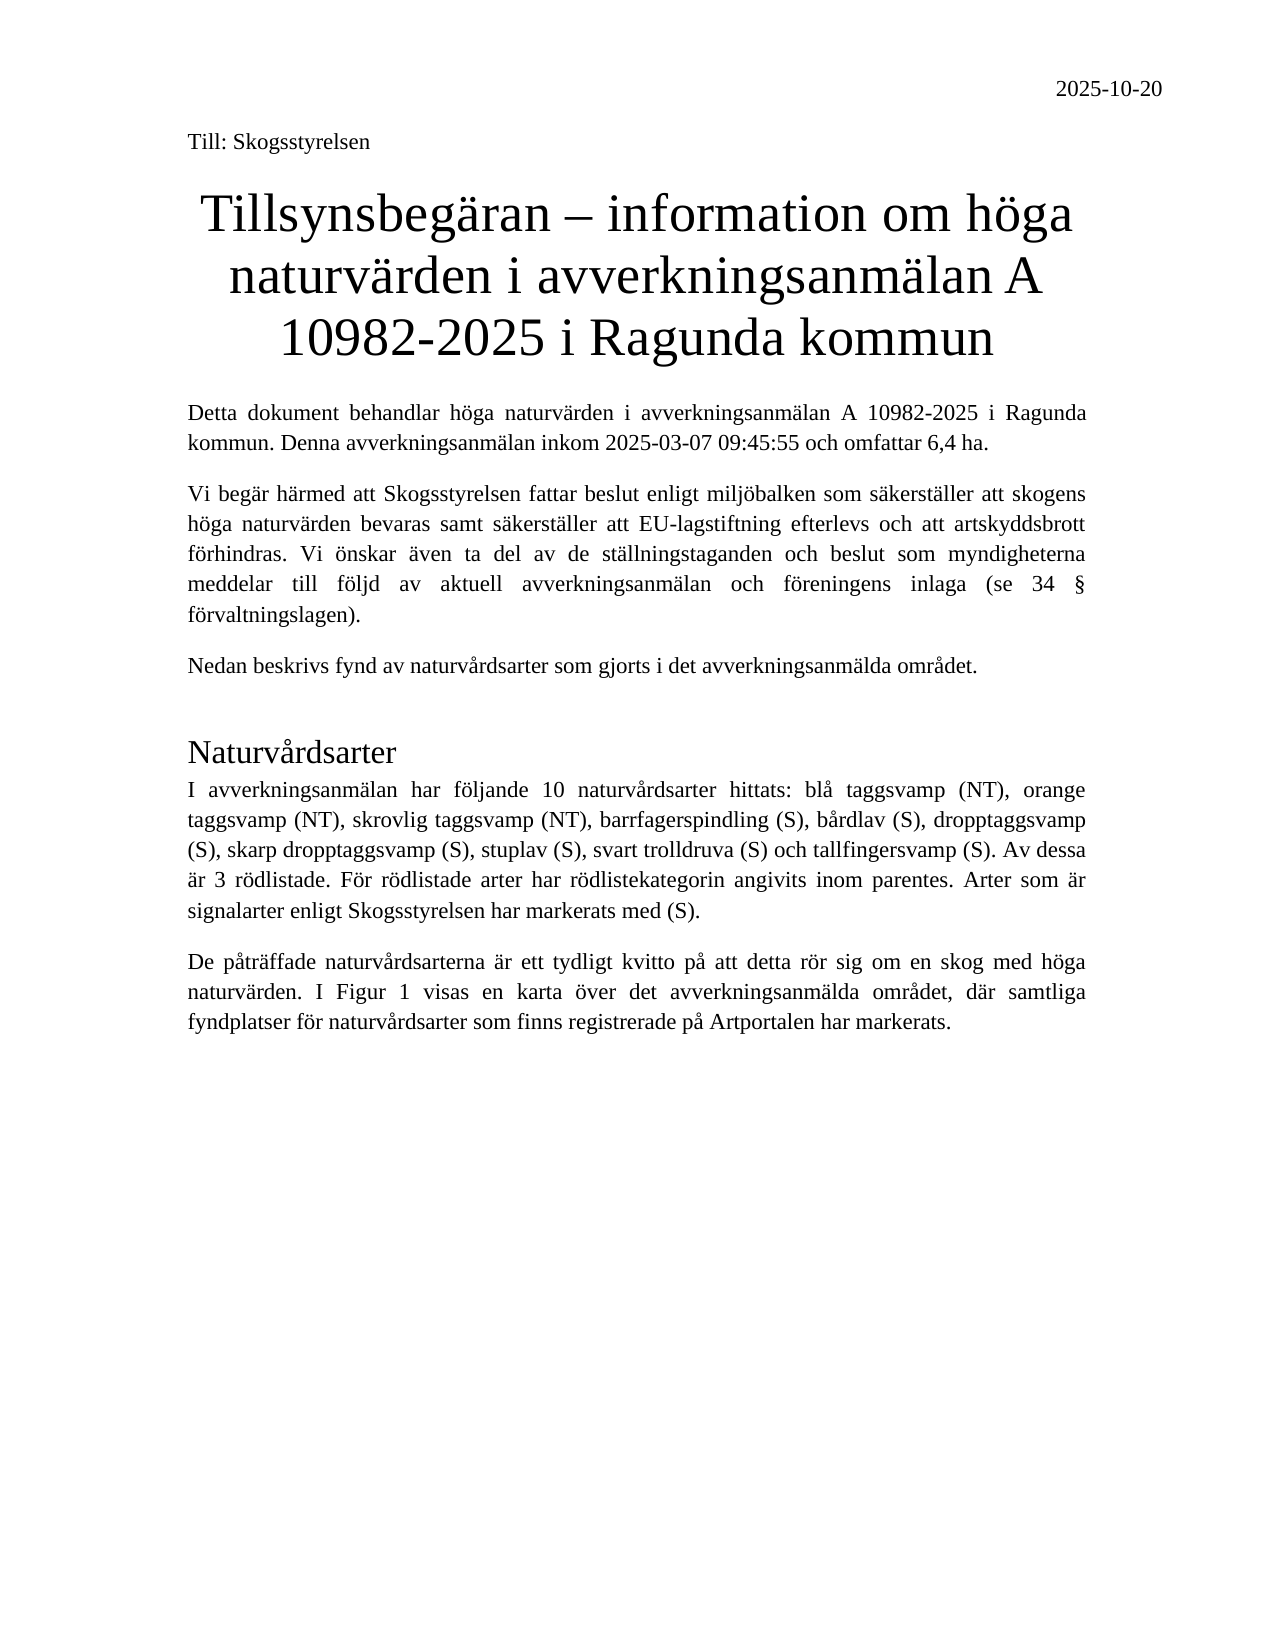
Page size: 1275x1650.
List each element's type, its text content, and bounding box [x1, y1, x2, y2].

text Vi begär härmed att Skogsstyrelsen fattar beslut enligt miljöbalken som säkerställer att skogens höga naturvärden bevaras samt säkerställer att EU-lagstiftning efterlevs och att artskyddsbrott förhindras. Vi önskar även ta del av de ställningstaganden och beslut som myndigheterna meddelar till följd av aktuell avverkningsanmälan och föreningens inlaga (se 34 § förvaltningslagen). [187, 480, 1087, 627]
text De påträffade naturvårdsarterna är ett tydligt kvitto på att detta rör sig om en skog med höga naturvärden. I Figur 1 visas en karta över det avverkningsanmälda området, där samtliga fyndplatser för naturvårdsarter som finns registrerade på Artportalen har markerats. [187, 948, 1087, 1034]
text Nedan beskrivs fynd av naturvårdsarter som gjorts i det avverkningsanmälda området. [187, 652, 1087, 678]
text I avverkningsanmälan har följande 10 naturvårdsarter hittats: blå taggsvamp (NT), orange taggsvamp (NT), skrovlig taggsvamp (NT), barrfagerspindling (S), bårdlav (S), dropptaggsvamp (S), skarp dropptaggsvamp (S), stuplav (S), svart trolldruva (S) och tallfingersvamp (S). Av dessa är 3 rödlistade. För rödlistade arter har rödlistekategorin angivits inom parentes. Arter som är signalarter enligt Skogsstyrelsen har markerats med (S). [187, 776, 1087, 923]
subtitle Naturvårdsarter [187, 732, 1087, 770]
title Tillsynsbegäran – information om höga naturvärden i avverkningsanmälan A 10982-2025 i Ragunda kommun [187, 180, 1087, 367]
text Detta dokument behandlar höga naturvärden i avverkningsanmälan A 10982-2025 i Ragunda kommun. Denna avverkningsanmälan inkom 2025-03-07 09:45:55 och omfattar 6,4 ha. [187, 398, 1087, 455]
